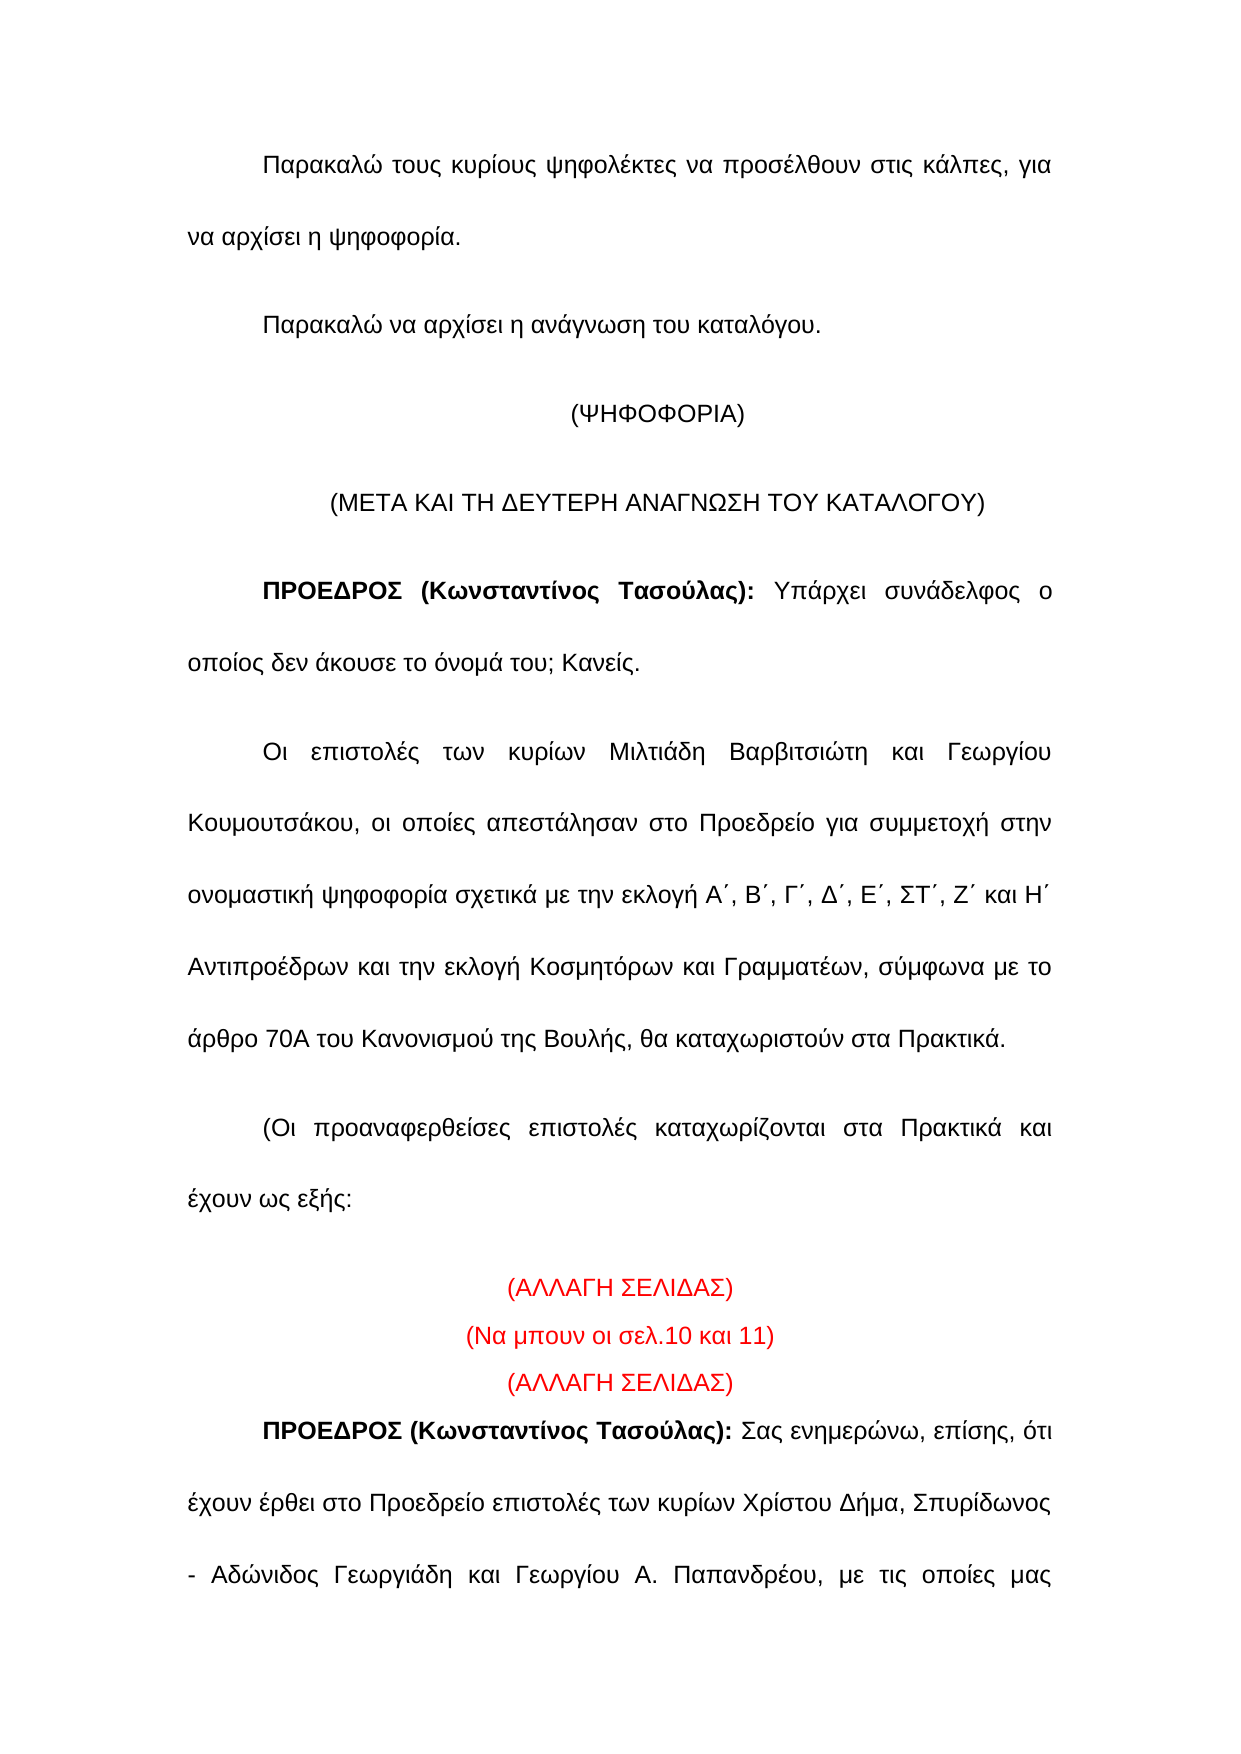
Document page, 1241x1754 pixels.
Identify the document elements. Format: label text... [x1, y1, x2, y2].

text (ΜΕΤΑ ΚΑΙ ΤΗ ΔΕΥΤΕΡΗ ΑΝΑΓΝΩΣΗ ΤΟΥ ΚΑΤΑΛΟΓΟΥ) [187, 487, 1053, 516]
text (ΑΛΛΑΓΗ ΣΕΛΙΔΑΣ) [187, 1368, 1053, 1397]
text (Οι προαναφερθείσες επιστολές καταχωρίζονται στα Πρακτικά και έχουν ως εξής: [187, 1112, 1053, 1213]
text (ΨΗΦΟΦΟΡΙΑ) [187, 399, 1053, 428]
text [187, 1416, 1053, 1588]
text Παρακαλώ τους κυρίους ψηφολέκτες να προσέλθουν στις κάλπες, για να αρχίσει η ψηφοφορία. [187, 150, 1053, 251]
text ΠΡΟΕΔΡΟΣ (Κωνσταντίνος Τασούλας): Υπάρχει συνάδελφος ο οποίος δεν άκουσε το όνομά του; Κανείς. [187, 576, 1053, 677]
text (Να μπουν οι σελ.10 και 11) [187, 1321, 1053, 1349]
text Οι επιστολές των κυρίων Μιλτιάδη Βαρβιτσιώτη και Γεωργίου Κουμουτσάκου, οι οποίες απεστάλησαν στο Προεδρείο για συμμετοχή στην ονομαστική ψηφοφορία σχετικά με την εκλογή Α΄, Β΄, Γ΄, Δ΄, Ε΄, ΣΤ΄, Ζ΄ και Η΄ Αντιπροέδρων και την εκλογή Κοσμητόρων και Γραμματέων, σύμφωνα με το άρθρο 70Α του Κανονισμού της Βουλής, θα καταχωριστούν στα Πρακτικά. [187, 736, 1053, 1053]
text Παρακαλώ να αρχίσει η ανάγνωση του καταλόγου. [187, 310, 1053, 339]
text (ΑΛΛΑΓΗ ΣΕΛΙΔΑΣ) [187, 1273, 1053, 1302]
